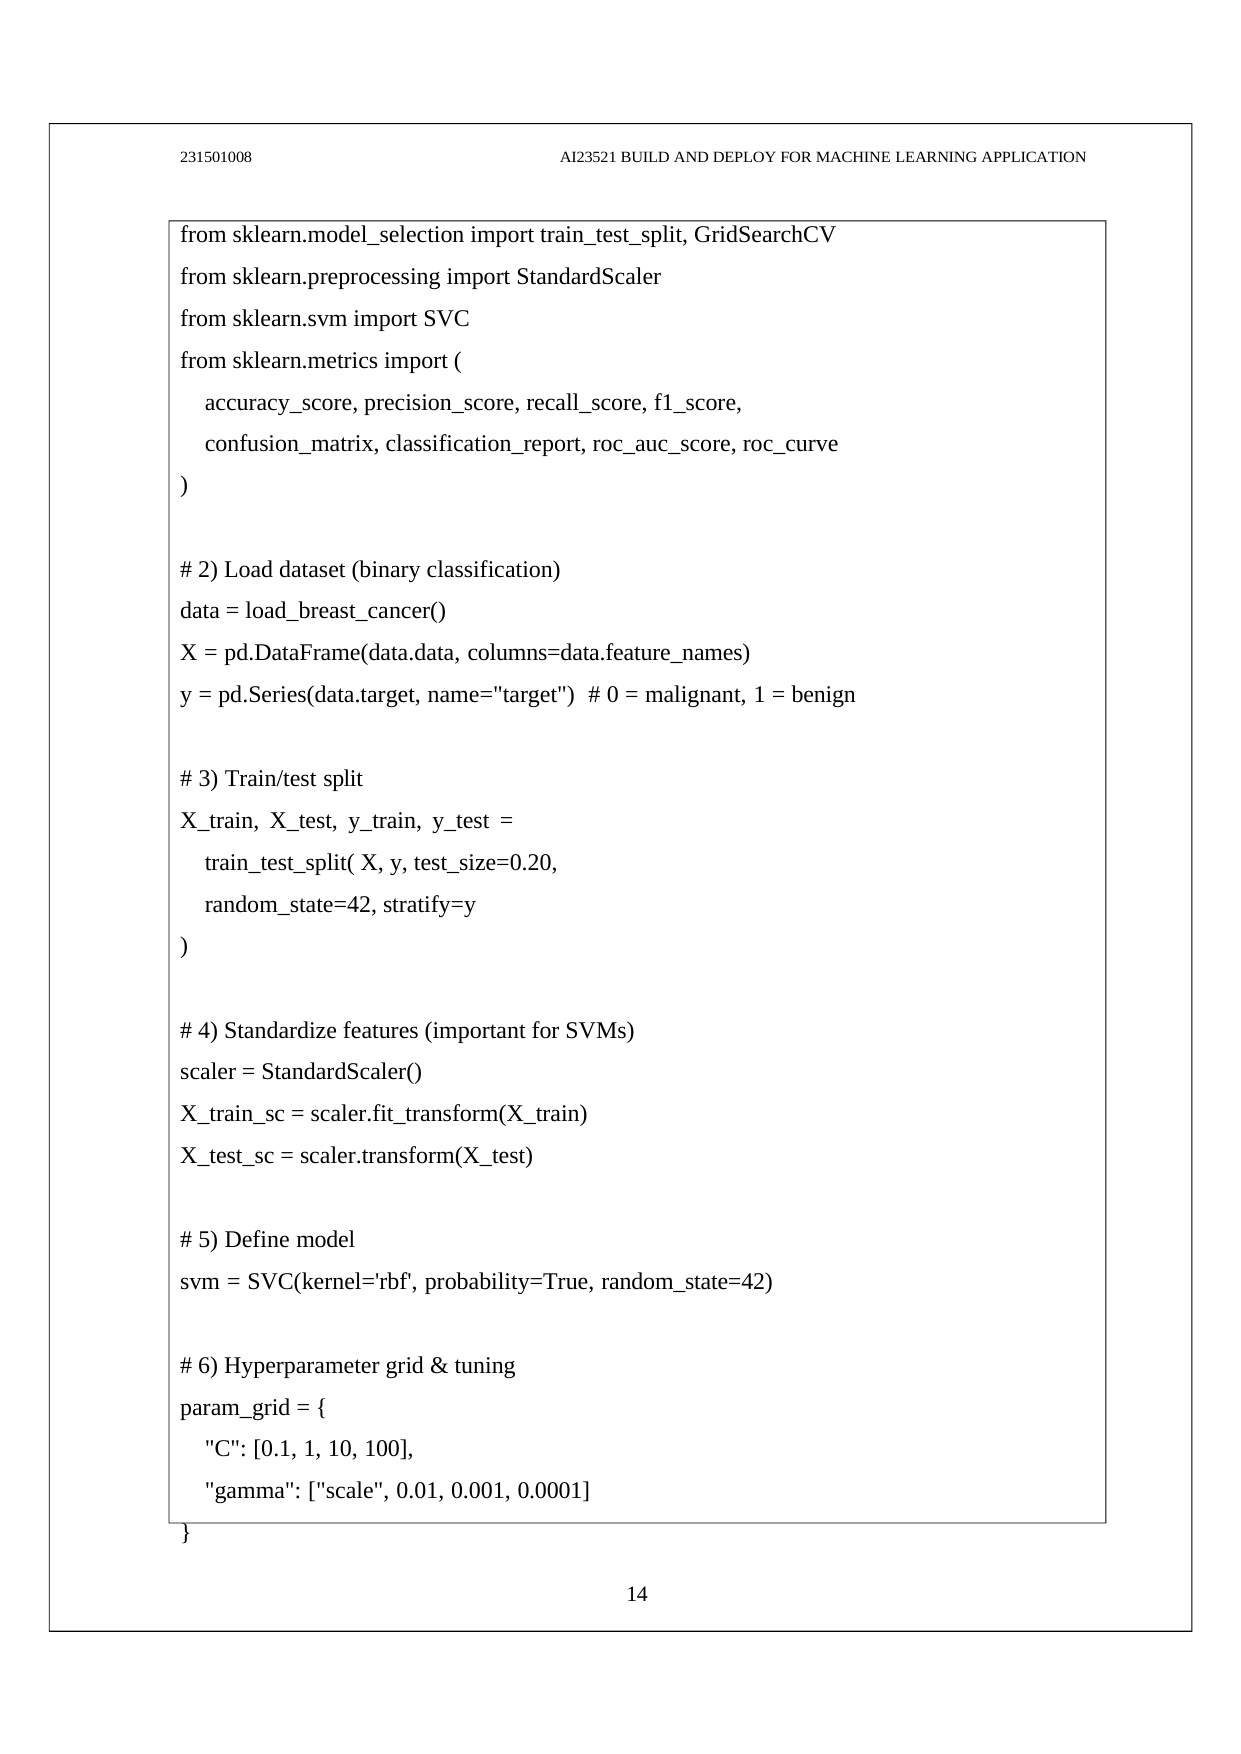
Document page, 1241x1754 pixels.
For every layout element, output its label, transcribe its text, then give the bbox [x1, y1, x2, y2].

text # 2) Load dataset (binary classification) data = load_breast_cancer() [180, 555, 598, 624]
text "C": [0.1, 1, 10, 100], [204, 1434, 1152, 1462]
text X_train, X_test, y_train, y_test = train_test_split( X, y, test_size=0.20, random_state=42, stratify=y [180, 806, 684, 917]
text svm = SVC(kernel='rbf', probability=True, random_state=42) [180, 1267, 1152, 1294]
text accuracy_score, precision_score, recall_score, f1_score, confusion_matrix, classification_report, roc_auc_score, roc_curve [204, 387, 853, 457]
text X_train_sc = scaler.fit_transform(X_train) X_test_sc = scaler.transform(X_test) [180, 1099, 598, 1168]
text from sklearn.model_selection import train_test_split, GridSearchCV from sklearn.preprocessing import StandardScaler [180, 220, 853, 289]
text from sklearn.svm import SVC from sklearn.metrics import ( [180, 304, 499, 373]
text ) [180, 471, 1152, 498]
text # 4) Standardize features (important for SVMs) scaler = StandardScaler() [180, 1016, 684, 1085]
text y = pd.Series(data.target, name="target") # 0 = malignant, 1 = benign [180, 680, 1152, 708]
text X = pd.DataFrame(data.data, columns=data.feature_names) [180, 638, 1152, 666]
text # 5) Define model [180, 1225, 1152, 1252]
text # 6) Hyperparameter grid & tuning param_grid = { [180, 1351, 534, 1420]
text "gamma": ["scale", 0.01, 0.001, 0.0001] [204, 1476, 1152, 1504]
text ) [180, 931, 1152, 959]
text # 3) Train/test split [180, 764, 1152, 792]
text } [180, 1518, 1152, 1546]
